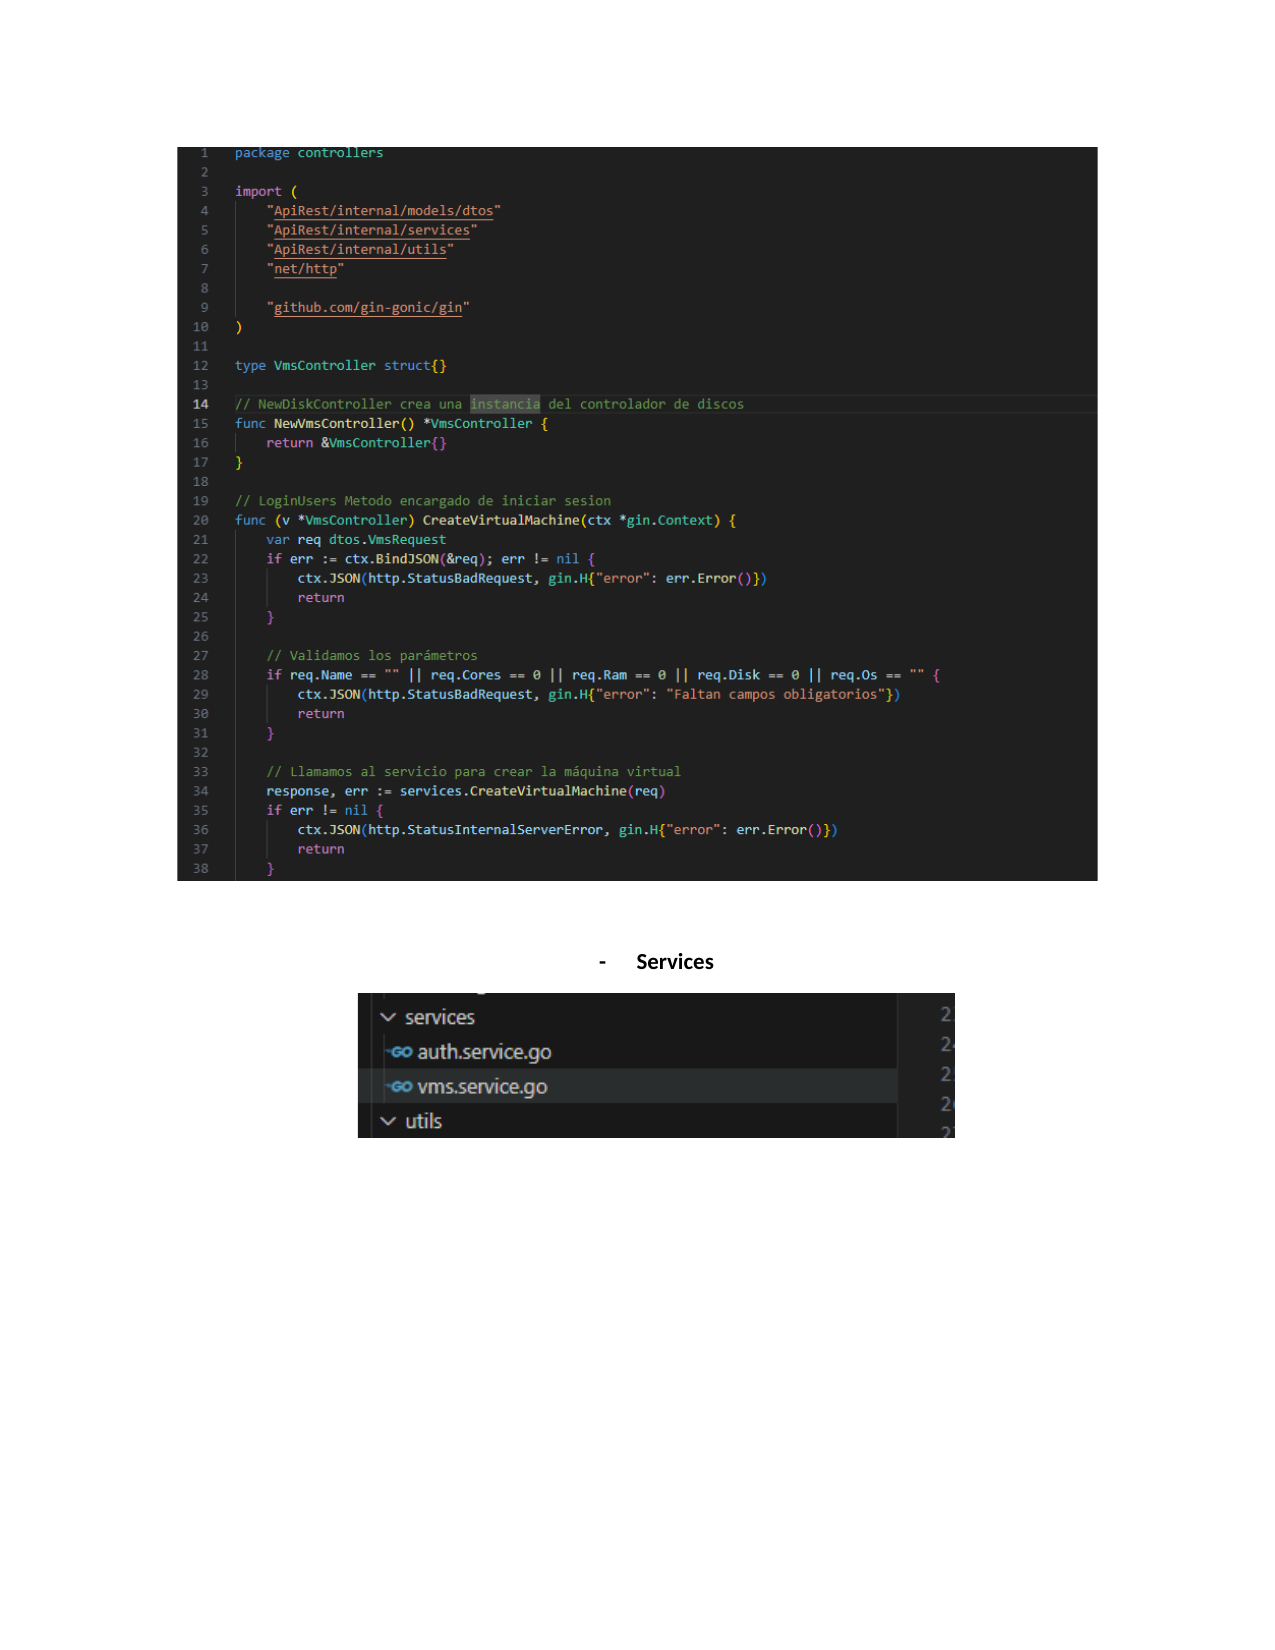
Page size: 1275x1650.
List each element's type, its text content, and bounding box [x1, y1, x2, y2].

picture [177, 147, 1098, 881]
list Services [215, 947, 1098, 975]
picture [357, 993, 955, 1138]
